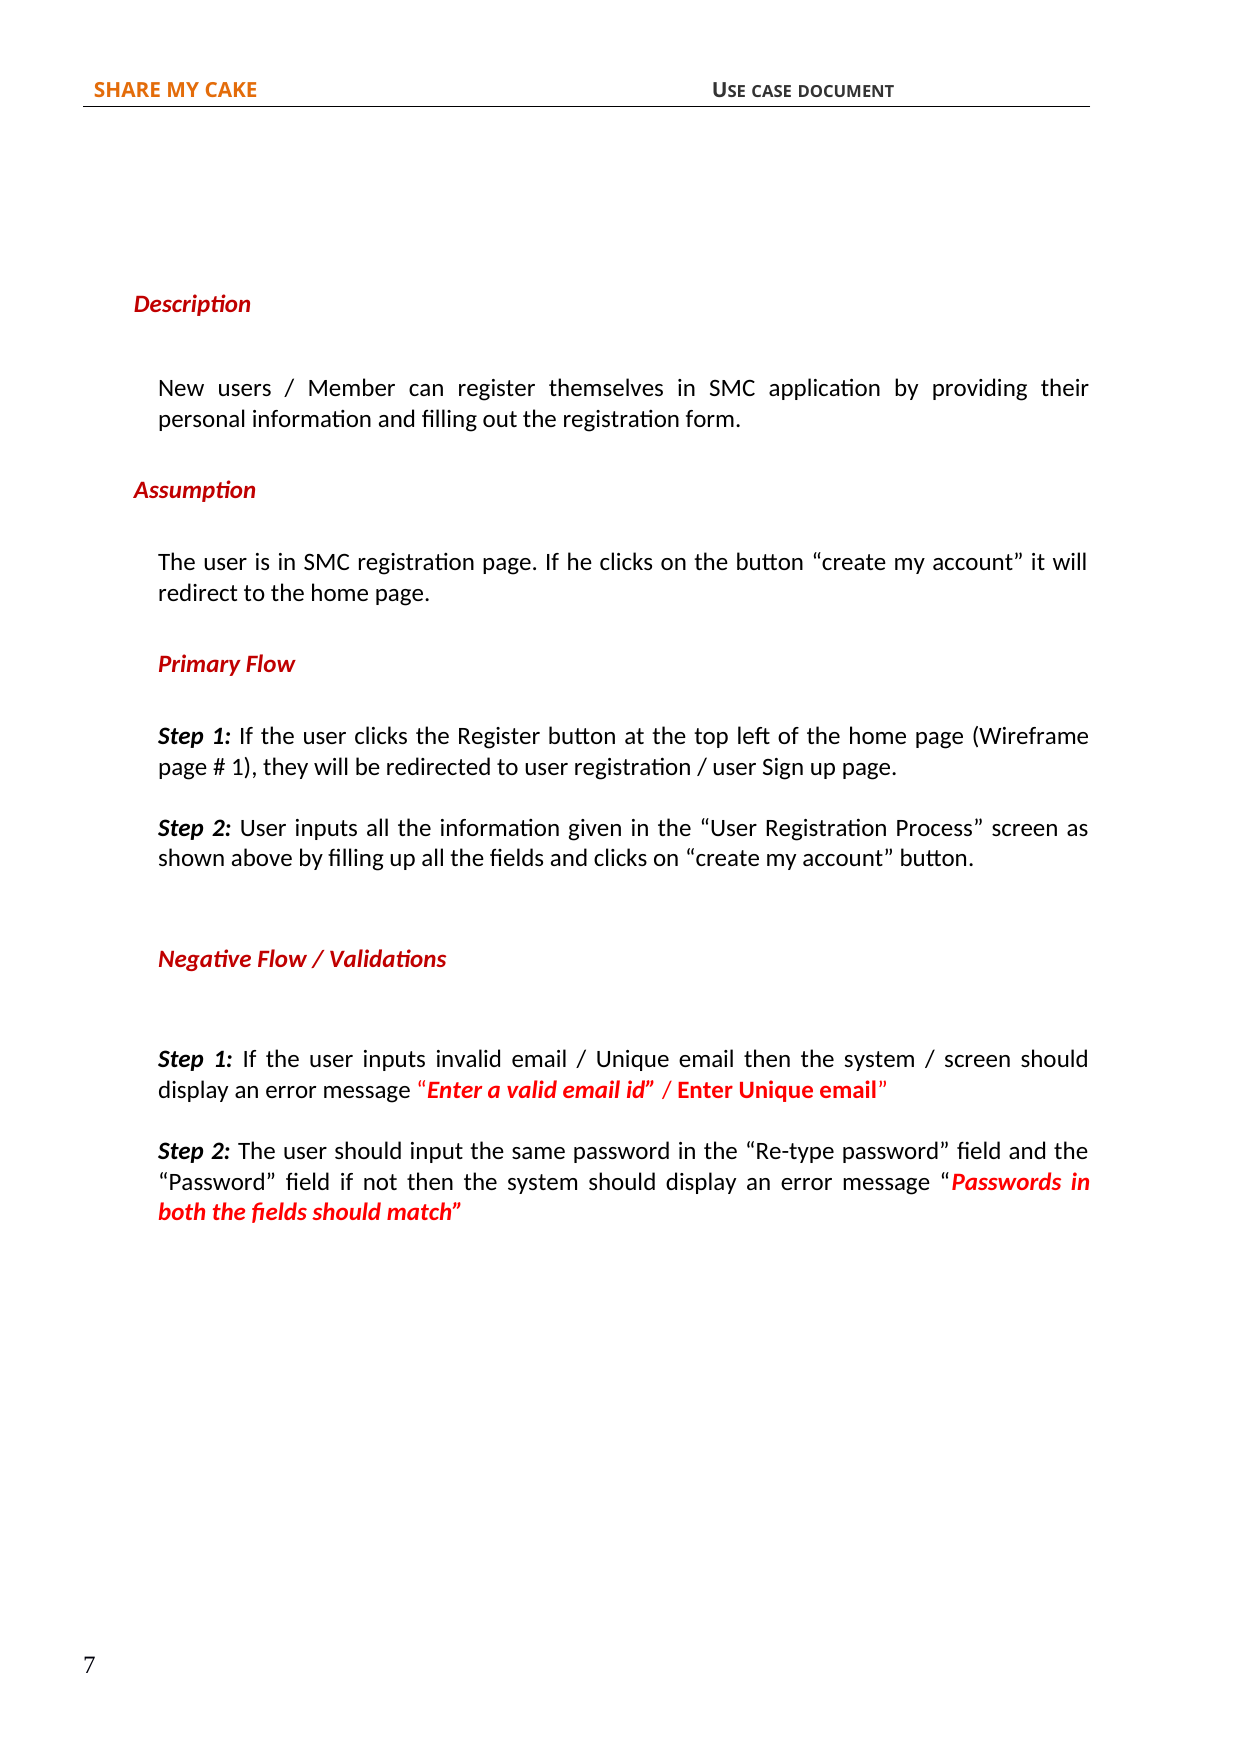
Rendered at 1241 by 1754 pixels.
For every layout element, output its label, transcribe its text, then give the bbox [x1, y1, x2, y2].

text Step 1: If the user inputs invalid email / Unique email then the system / screen should display an error message “Enter a valid email id” / Enter Unique email” [158, 1043, 1090, 1104]
text The user is in SMC registration page. If he clicks on the button “create my account” it will redirect to the home page. [158, 546, 1090, 607]
subtitle Primary Flow [158, 649, 1090, 679]
list New users / Member can register themselves in SMC application by providing their personal information and filling out the registration form. [158, 372, 1090, 433]
subtitle Description [83, 288, 1090, 318]
text Step 1: If the user clicks the Register button at the top left of the home page (Wireframe page # 1), they will be redirected to user registration / user Sign up page. [158, 720, 1090, 781]
subtitle Negative Flow / Validations [83, 943, 1090, 973]
subtitle Assumption [83, 474, 1090, 505]
text Step 2: User inputs all the information given in the “User Registration Process” screen as shown above by filling up all the fields and clicks on “create my account” button. [158, 812, 1090, 873]
text Step 2: The user should input the same password in the “Re-type password” field and the “Password” field if not then the system should display an error message “Passwords in both the fields should match” [158, 1135, 1090, 1227]
